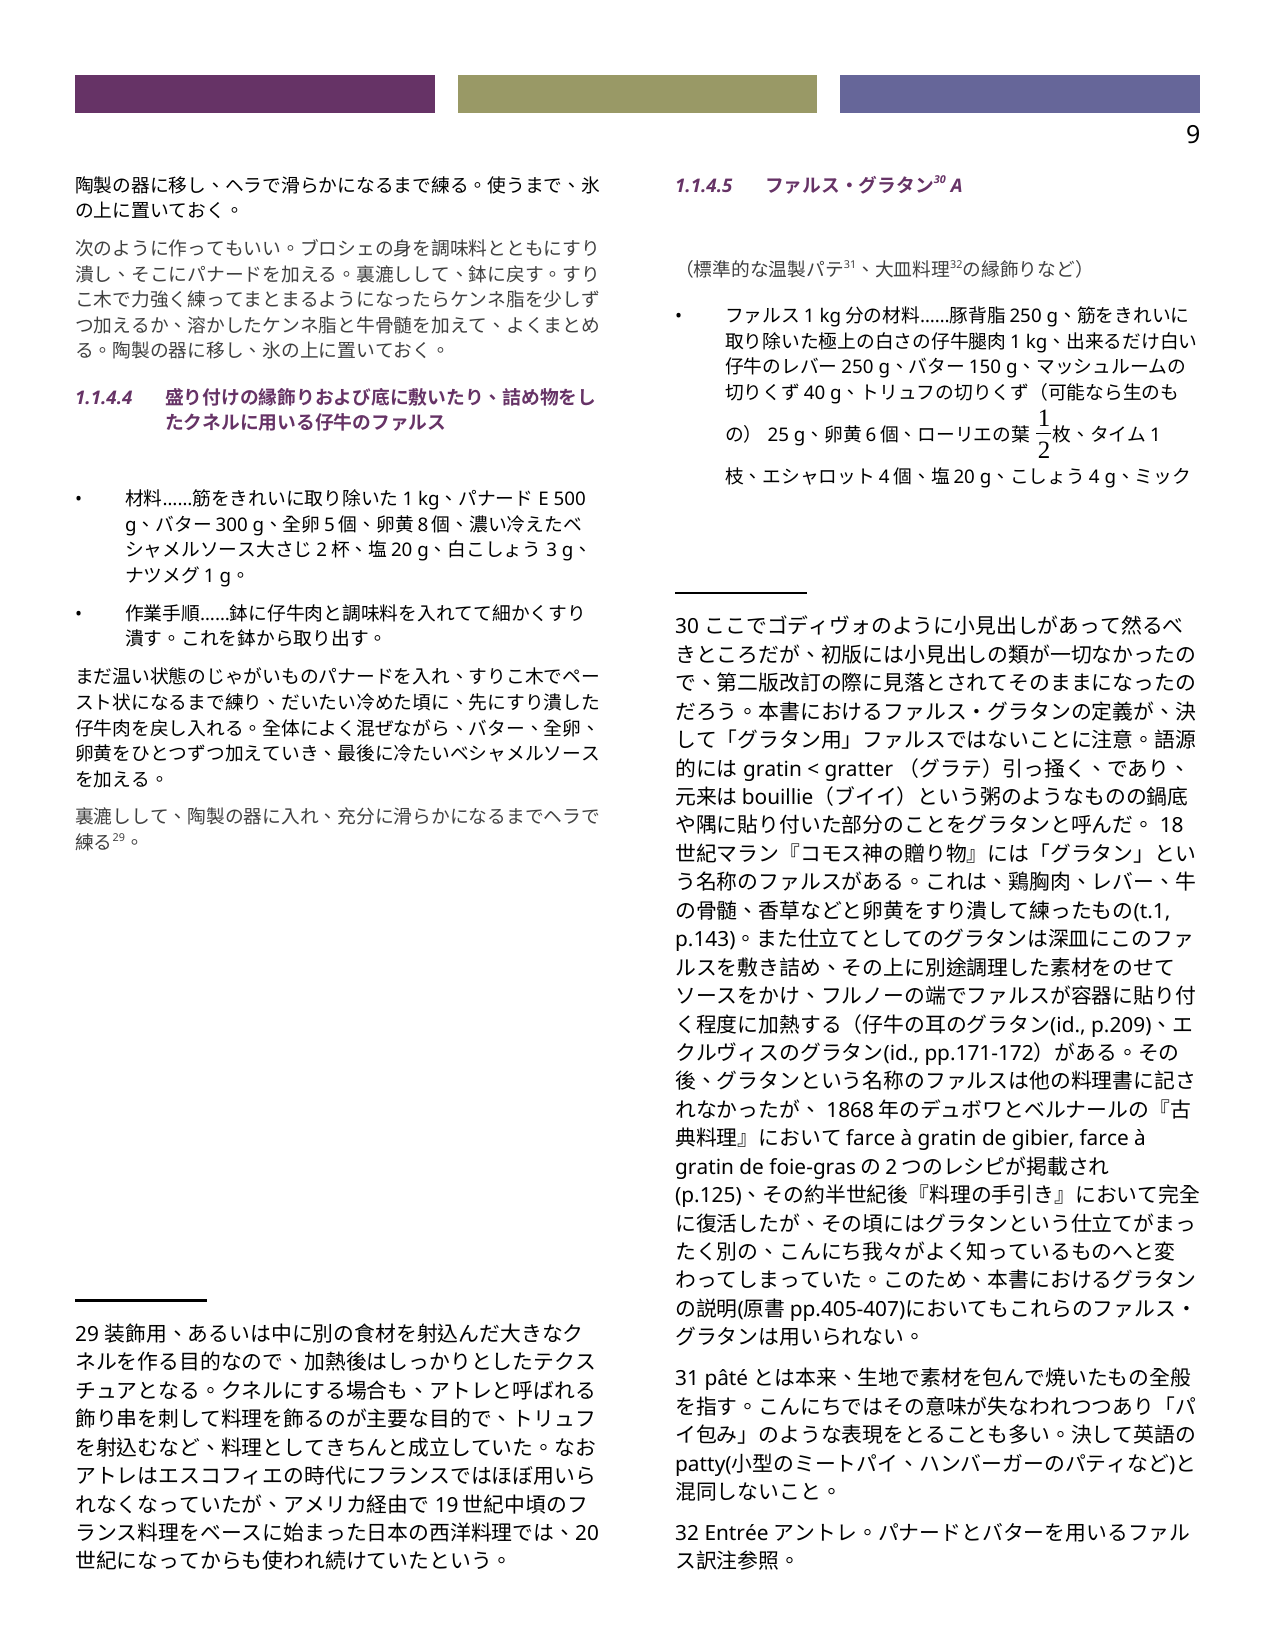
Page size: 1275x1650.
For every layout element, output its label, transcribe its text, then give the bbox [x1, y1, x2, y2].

list 材料……筋をきれいに取り除いた1 kg、パナード E 500 g、バター300 g、全卵5個、卵黄8個、濃い冷えたベシャメルソース大さじ2杯、塩20 g、白こしょう 3 g、ナツメグ1 g。 [75, 486, 600, 588]
list ファルス1 kg分の材料……豚背脂250 g、筋をきれいに取り除いた極上の白さの仔牛腿肉1 kg、出来るだけ白い仔牛のレバー250 g、バター150 g、マッシュルームの切りくず40 g、トリュフの切りくず（可能なら生のもの） 25 g、卵黄6個、ローリエの葉 枚、タイム1枝、エシャロット4個、塩20 g、こしょう4 g、ミックススパイス2 g、マデイラ酒1 dL、ソース・エスパニョル1 dL（よく煮詰めてあって、冷やしてあること）。 [675, 303, 1200, 489]
subtitle ファルス・グラタン A [675, 172, 1200, 198]
text 裏漉しして、陶製の器に入れ、充分に滑らかになるまでヘラで練る。 [75, 804, 600, 855]
text （標準的な温製パテ、大皿料理の縁飾りなど） [675, 256, 1200, 282]
list 作業手順……鉢に仔牛肉と調味料を入れてて細かくすり潰す。これを鉢から取り出す。 [75, 600, 600, 651]
subtitle 盛り付けの縁飾りおよび底に敷いたり、詰め物をしたクネルに用いる仔牛のファルス [75, 384, 600, 435]
text 次のように作ってもいい。ブロシェの身を調味料とともにすり潰し、そこにパナードを加える。裏漉しして、鉢に戻す。すりこ木で力強く練ってまとまるようになったらケンネ脂を少しずつ加えるか、溶かしたケンネ脂と牛骨髄を加えて、よくまとめる。陶製の器に移し、氷の上に置いておく。 [75, 236, 600, 363]
